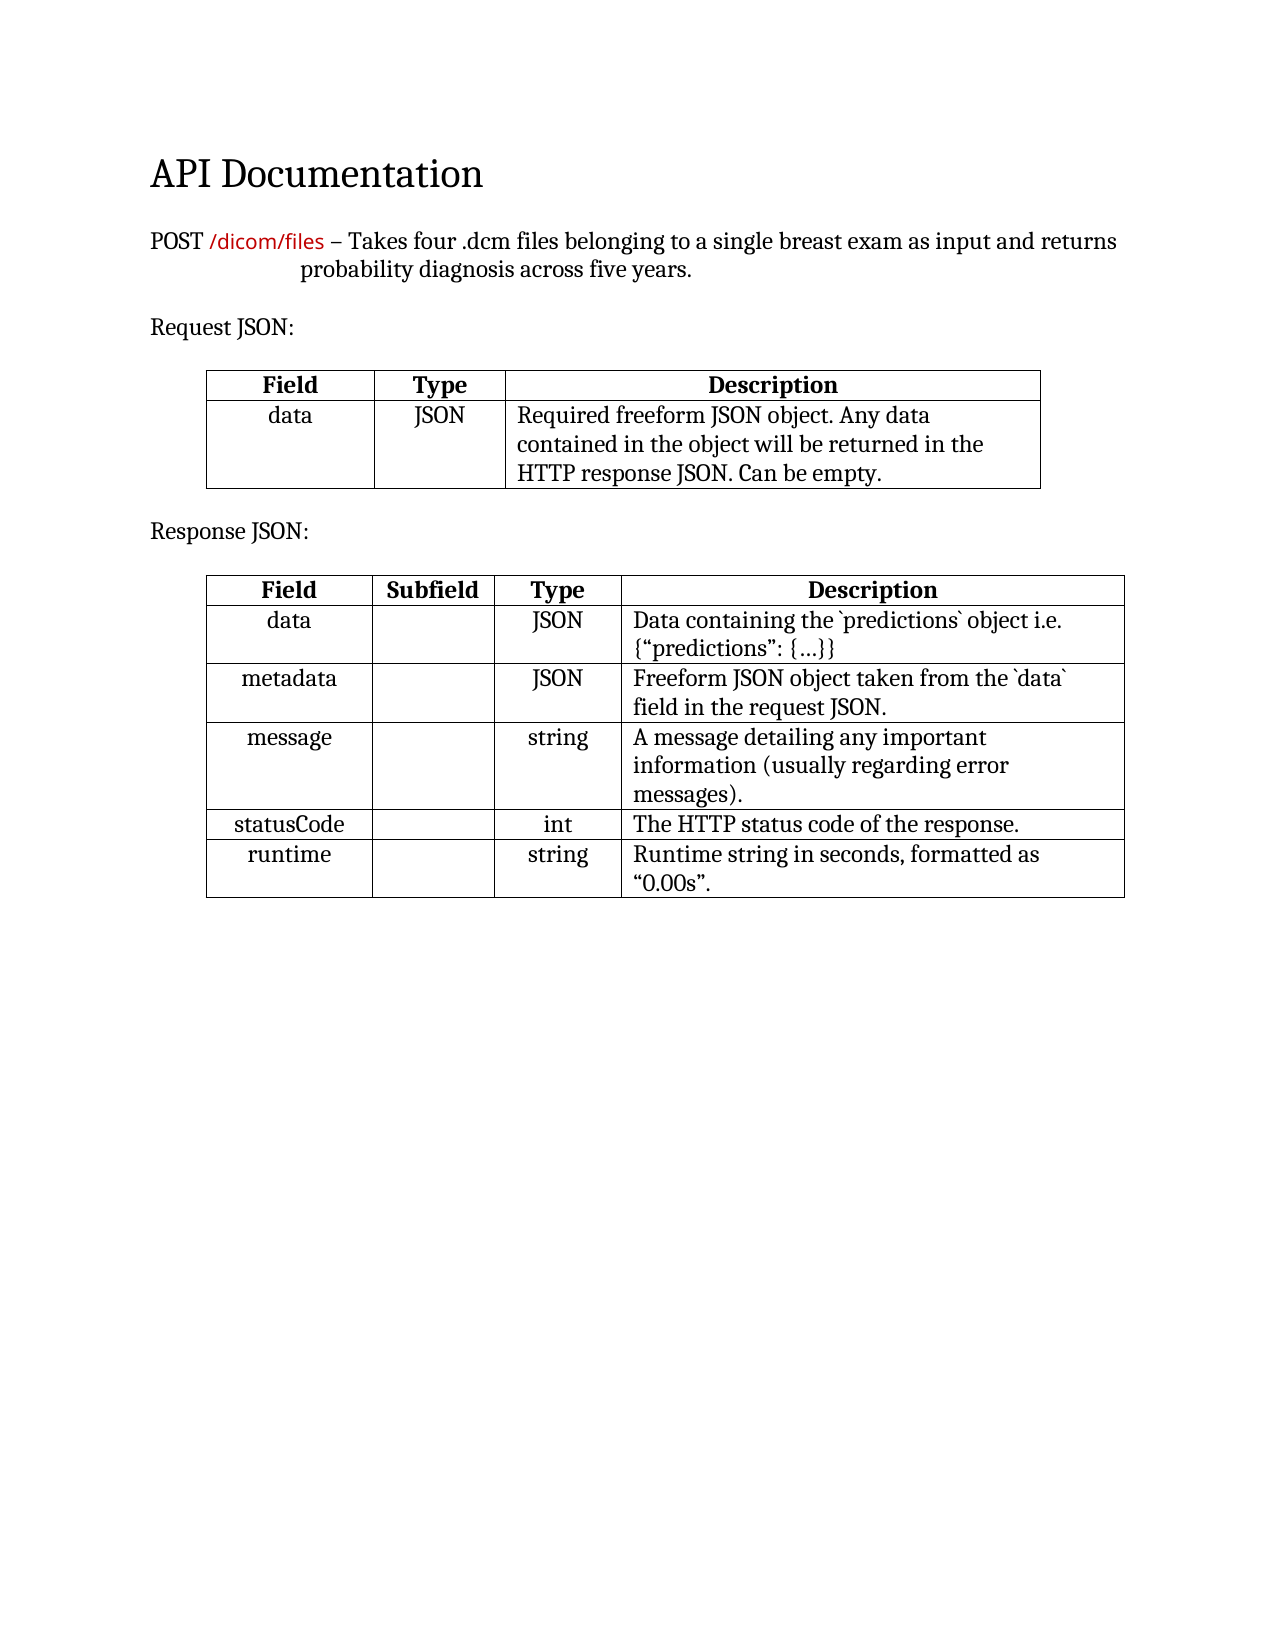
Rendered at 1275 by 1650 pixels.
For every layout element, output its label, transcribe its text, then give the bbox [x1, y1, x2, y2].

table_cell Data containing the `predictions` object i.e. {“predictions”: {…}} [622, 606, 1124, 663]
table_cell string [495, 723, 621, 809]
table_header Type [375, 371, 505, 400]
table_header Type [495, 576, 621, 604]
table_cell The HTTP status code of the response. [622, 810, 1124, 839]
table_cell [373, 810, 494, 839]
text POST /dicom/files – Takes four .dcm files belonging to a single breast exam as input and returns probability diagnosis across five years. [150, 227, 1125, 284]
table_cell JSON [495, 664, 621, 722]
text Response JSON: [150, 517, 1125, 546]
table_cell data [207, 401, 374, 487]
table_header Description [622, 576, 1124, 604]
text API Documentation [150, 150, 1125, 198]
table_cell JSON [375, 401, 505, 487]
table_header Field [207, 371, 374, 400]
table_header Field [207, 576, 372, 604]
table_cell Runtime string in seconds, formatted as “0.00s”. [622, 840, 1124, 897]
table_cell [373, 840, 494, 897]
table_cell A message detailing any important information (usually regarding error messages). [622, 723, 1124, 809]
text Request JSON: [150, 313, 1125, 342]
table_cell Required freeform JSON object. Any data contained in the object will be returned in the HTTP response JSON. Can be empty. [506, 401, 1040, 487]
table_cell data [207, 606, 372, 663]
table_cell JSON [495, 606, 621, 663]
table_cell string [495, 840, 621, 897]
table_header Subfield [373, 576, 494, 604]
table_cell [373, 606, 494, 663]
table_header Description [506, 371, 1040, 400]
table_cell message [207, 723, 372, 809]
table_cell runtime [207, 840, 372, 897]
table_cell [373, 664, 494, 722]
table_cell statusCode [207, 810, 372, 839]
table_cell Freeform JSON object taken from the `data` field in the request JSON. [622, 664, 1124, 722]
table_cell [373, 723, 494, 809]
table_cell int [495, 810, 621, 839]
table_cell metadata [207, 664, 372, 722]
